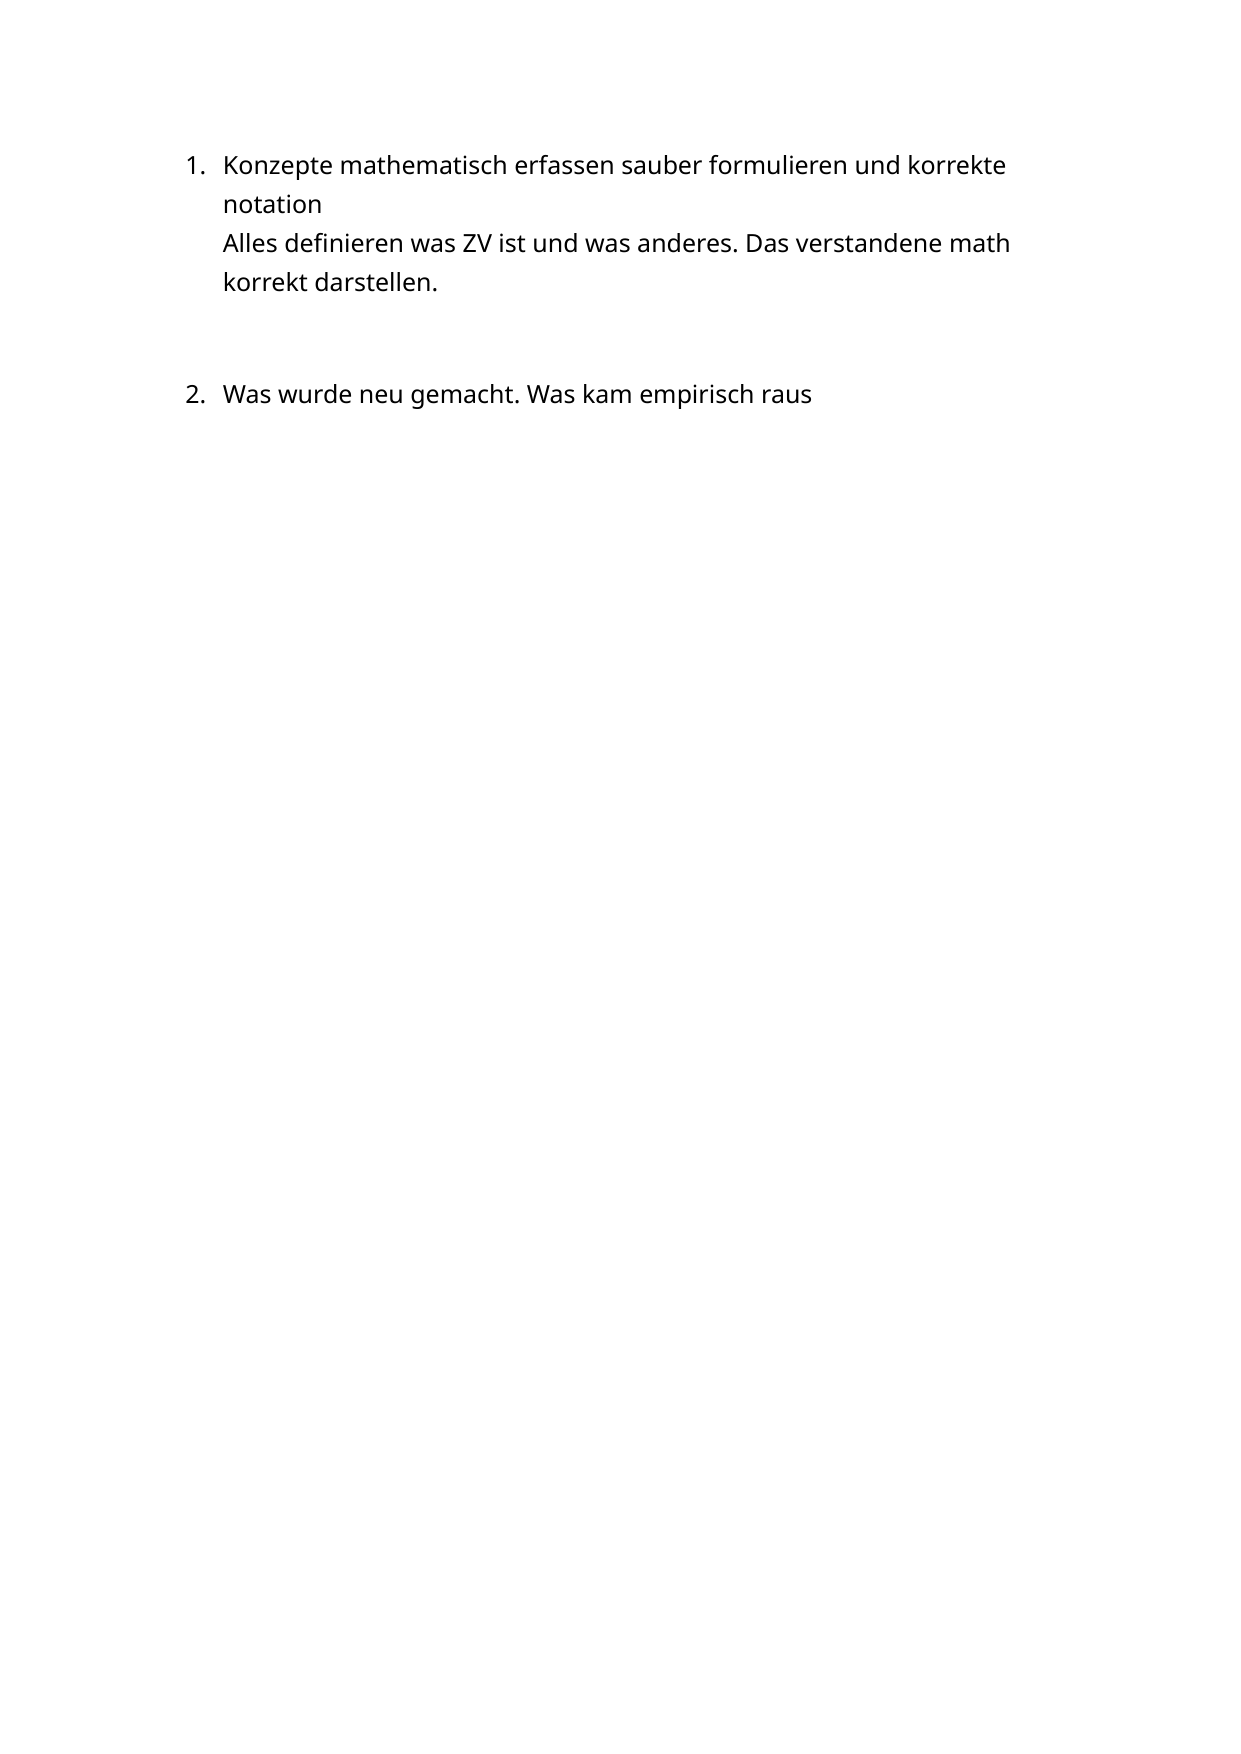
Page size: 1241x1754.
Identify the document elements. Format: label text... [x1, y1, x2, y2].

list Alles definieren was ZV ist und was anderes. Das verstandene math korrekt darstellen. [223, 226, 1093, 299]
list Was wurde neu gemacht. Was kam empirisch raus [185, 377, 1093, 411]
list Konzepte mathematisch erfassen sauber formulieren und korrekte notation [185, 148, 1093, 221]
